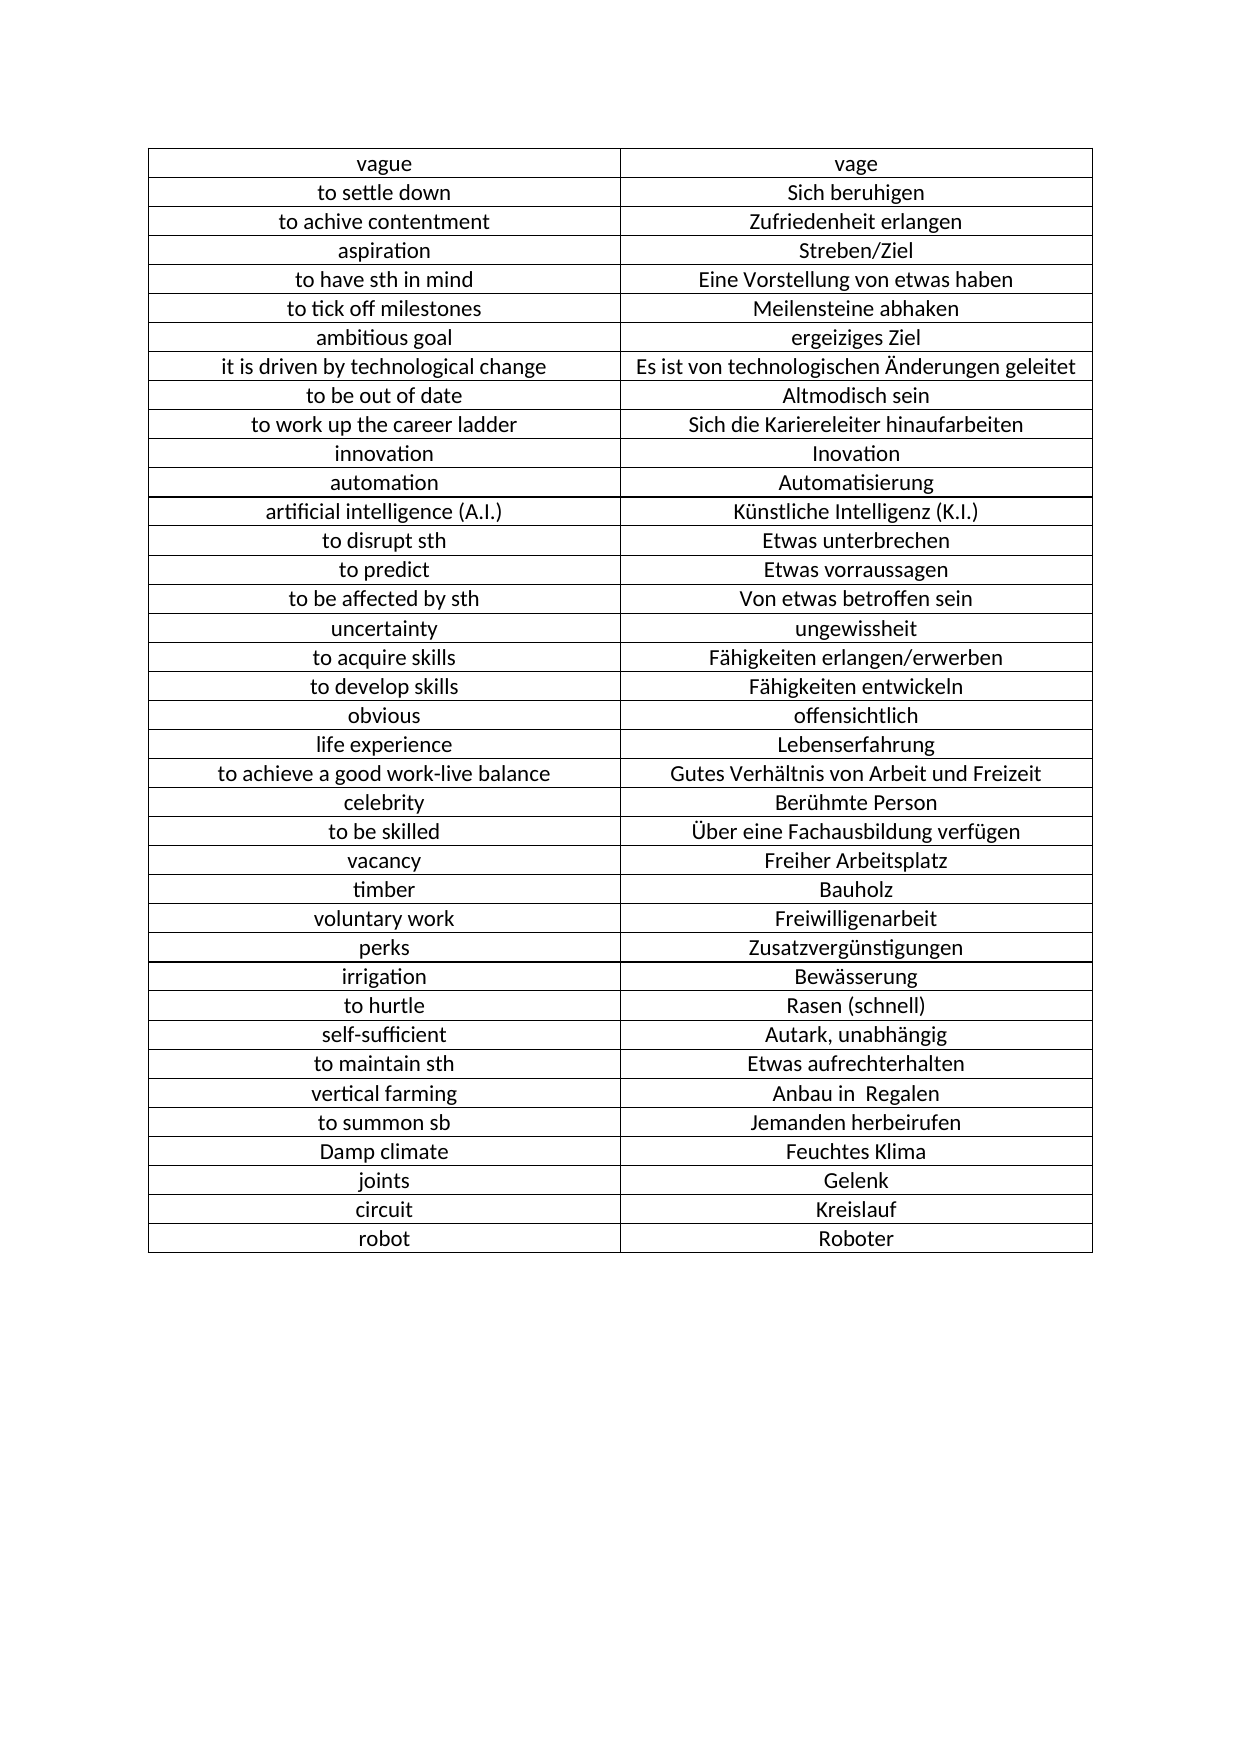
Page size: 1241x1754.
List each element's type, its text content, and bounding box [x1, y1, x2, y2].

table_cell self-sufficient [149, 1021, 620, 1048]
table_cell it is driven by technological change [149, 352, 620, 380]
table_cell Automatisierung [621, 468, 1092, 496]
table_cell ungewissheit [621, 614, 1092, 642]
table_cell Autark, unabhängig [621, 1021, 1092, 1048]
table_cell Jemanden herbeirufen [621, 1108, 1092, 1136]
table_cell Damp climate [149, 1137, 620, 1165]
table_cell Rasen (schnell) [621, 991, 1092, 1019]
table_cell to be skilled [149, 817, 620, 845]
table_cell Etwas vorraussagen [621, 556, 1092, 583]
table_cell Streben/Ziel [621, 236, 1092, 264]
table_cell Lebenserfahrung [621, 730, 1092, 758]
table_cell Berühmte Person [621, 788, 1092, 816]
table_cell Altmodisch sein [621, 381, 1092, 409]
table_cell Meilensteine abhaken [621, 294, 1092, 322]
table_cell offensichtlich [621, 701, 1092, 729]
table_cell irrigation [149, 963, 620, 990]
table_cell Freiwilligenarbeit [621, 904, 1092, 932]
table_cell Kreislauf [621, 1195, 1092, 1223]
table_cell obvious [149, 701, 620, 729]
table_cell to achive contentment [149, 207, 620, 235]
table_cell Anbau in Regalen [621, 1079, 1092, 1107]
table_cell to achieve a good work-live balance [149, 759, 620, 787]
table_cell Bauholz [621, 875, 1092, 903]
table_cell Roboter [621, 1224, 1092, 1252]
table_cell ambitious goal [149, 323, 620, 351]
table_cell voluntary work [149, 904, 620, 932]
table_cell Künstliche Intelligenz (K.I.) [621, 498, 1092, 525]
table_cell Von etwas betroffen sein [621, 585, 1092, 613]
table_cell to disrupt sth [149, 526, 620, 554]
table_cell to hurtle [149, 991, 620, 1019]
table_cell to develop skills [149, 672, 620, 700]
table_cell Zufriedenheit erlangen [621, 207, 1092, 235]
table_cell automation [149, 468, 620, 496]
table_cell Eine Vorstellung von etwas haben [621, 265, 1092, 293]
table_cell aspiration [149, 236, 620, 264]
table_cell to have sth in mind [149, 265, 620, 293]
table_cell innovation [149, 439, 620, 467]
table_cell to be affected by sth [149, 585, 620, 613]
table_cell ergeiziges Ziel [621, 323, 1092, 351]
table_cell Gelenk [621, 1166, 1092, 1194]
table_cell vertical farming [149, 1079, 620, 1107]
table_cell Zusatzvergünstigungen [621, 933, 1092, 961]
table_cell to summon sb [149, 1108, 620, 1136]
table_cell vacancy [149, 846, 620, 874]
table_cell life experience [149, 730, 620, 758]
table_cell robot [149, 1224, 620, 1252]
table_cell artificial intelligence (A.I.) [149, 498, 620, 525]
table_cell Über eine Fachausbildung verfügen [621, 817, 1092, 845]
table_cell Gutes Verhältnis von Arbeit und Freizeit [621, 759, 1092, 787]
table_cell to settle down [149, 178, 620, 206]
table_cell Etwas aufrechterhalten [621, 1050, 1092, 1078]
table_header vage [621, 149, 1092, 177]
table_cell to work up the career ladder [149, 410, 620, 438]
table_cell circuit [149, 1195, 620, 1223]
table_cell perks [149, 933, 620, 961]
table_cell Sich beruhigen [621, 178, 1092, 206]
table_cell Freiher Arbeitsplatz [621, 846, 1092, 874]
table_cell celebrity [149, 788, 620, 816]
table_cell uncertainty [149, 614, 620, 642]
table_cell joints [149, 1166, 620, 1194]
table_cell Sich die Kariereleiter hinaufarbeiten [621, 410, 1092, 438]
table_cell timber [149, 875, 620, 903]
table_header vague [149, 149, 620, 177]
table_cell Inovation [621, 439, 1092, 467]
table_cell Bewässerung [621, 963, 1092, 990]
table_cell Etwas unterbrechen [621, 526, 1092, 554]
table_cell to maintain sth [149, 1050, 620, 1078]
table_cell to tick off milestones [149, 294, 620, 322]
table_cell Feuchtes Klima [621, 1137, 1092, 1165]
table_cell Fähigkeiten entwickeln [621, 672, 1092, 700]
table_cell to acquire skills [149, 643, 620, 671]
table_cell to predict [149, 556, 620, 583]
table_cell Es ist von technologischen Änderungen geleitet [621, 352, 1092, 380]
table_cell to be out of date [149, 381, 620, 409]
table_cell Fähigkeiten erlangen/erwerben [621, 643, 1092, 671]
